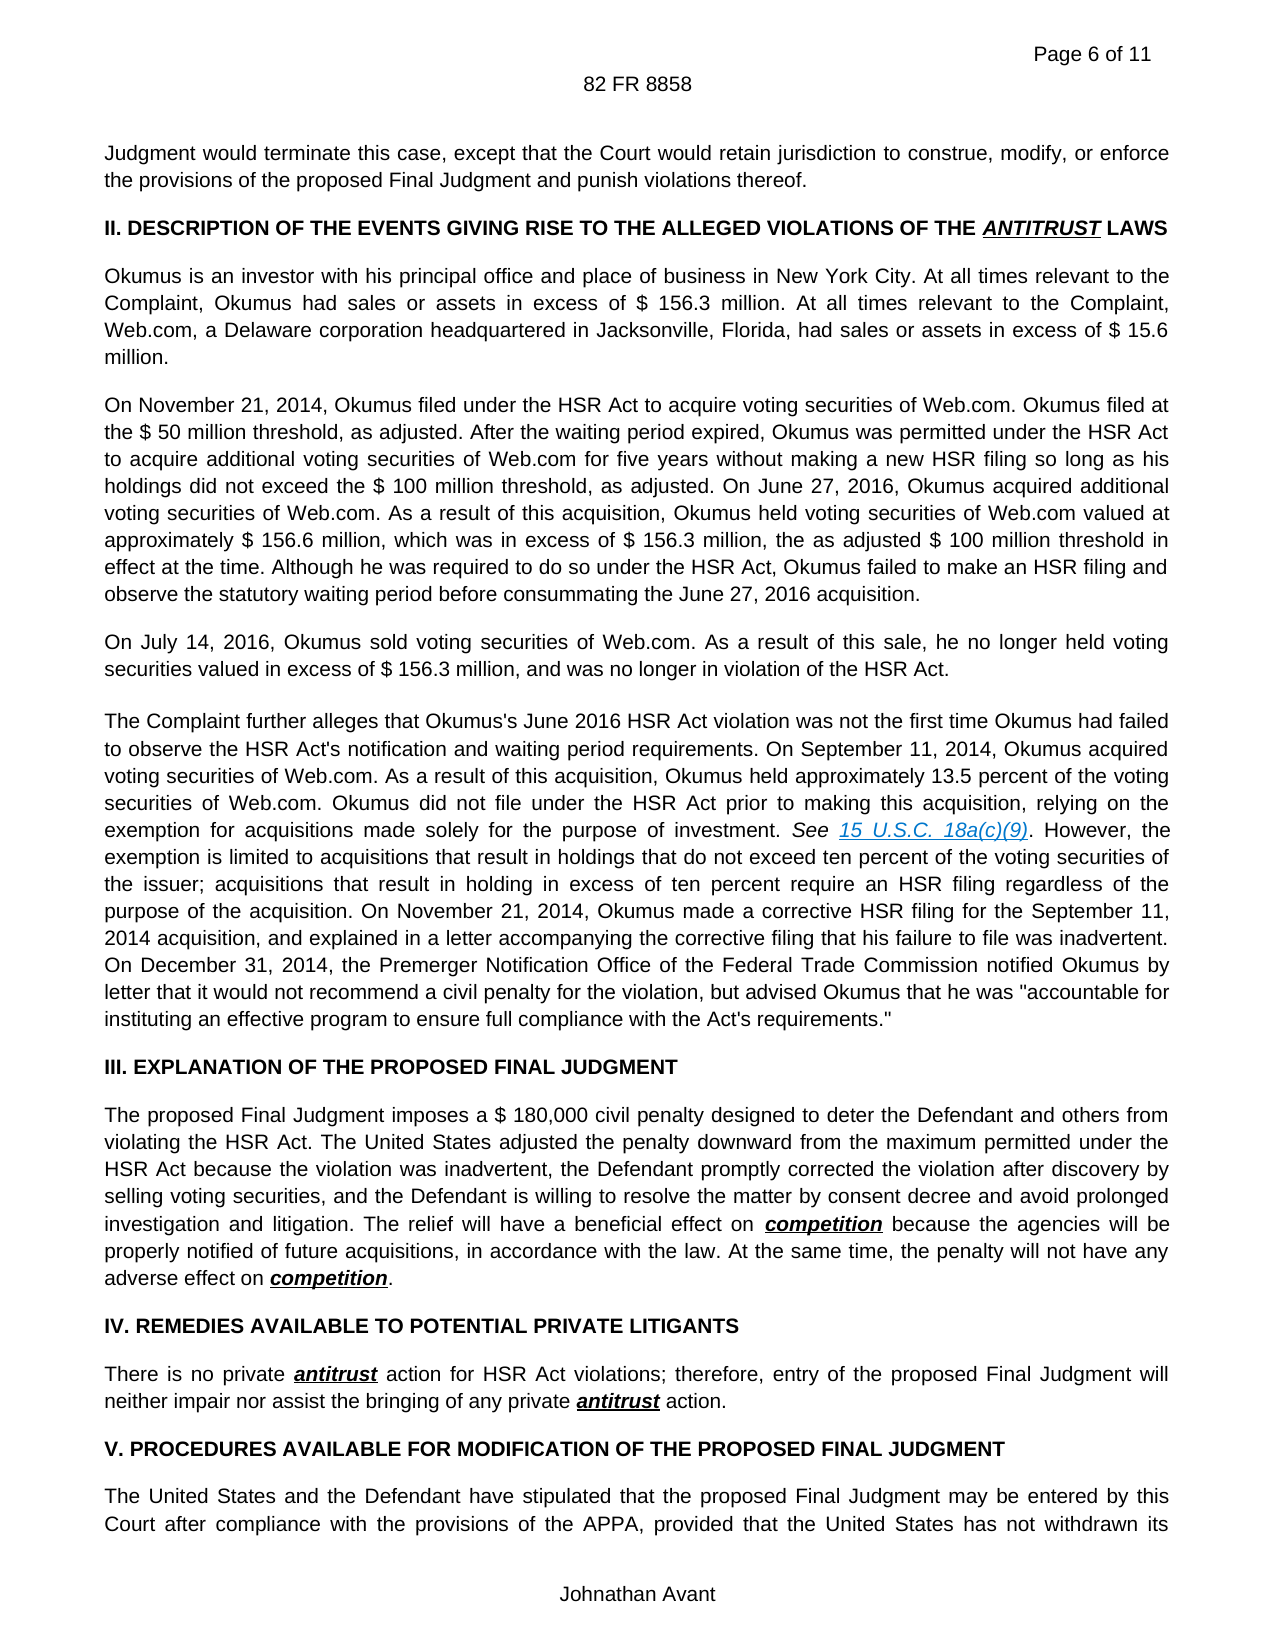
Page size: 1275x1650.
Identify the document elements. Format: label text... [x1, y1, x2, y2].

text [104, 137, 1171, 192]
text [104, 1481, 1171, 1535]
text The proposed Final Judgment imposes a $ 180,000 civil penalty designed to deter the Defendant and others from violating the HSR Act. The United States adjusted the penalty downward from the maximum permitted under the HSR Act because the violation was inadvertent, the Defendant promptly corrected the violation after discovery by selling voting securities, and the Defendant is willing to resolve the matter by consent decree and avoid prolonged investigation and litigation. The relief will have a beneficial effect on competition because the agencies will be properly notified of future acquisitions, in accordance with the law. At the same time, the penalty will not have any adverse effect on competition. [104, 1100, 1171, 1289]
text II. DESCRIPTION OF THE EVENTS GIVING RISE TO THE ALLEGED VIOLATIONS OF THE ANTITRUST LAWS [104, 212, 1171, 239]
text There is no private antitrust action for HSR Act violations; therefore, entry of the proposed Final Judgment will neither impair nor assist the bringing of any private antitrust action. [104, 1358, 1171, 1412]
text On November 21, 2014, Okumus filed under the HSR Act to acquire voting securities of Web.com. Okumus filed at the $ 50 million threshold, as adjusted. After the waiting period expired, Okumus was permitted under the HSR Act to acquire additional voting securities of Web.com for five years without making a new HSR filing so long as his holdings did not exceed the $ 100 million threshold, as adjusted. On June 27, 2016, Okumus acquired additional voting securities of Web.com. As a result of this acquisition, Okumus held voting securities of Web.com valued at approximately $ 156.6 million, which was in excess of $ 156.3 million, the as adjusted $ 100 million threshold in effect at the time. Although he was required to do so under the HSR Act, Okumus failed to make an HSR filing and observe the statutory waiting period before consummating the June 27, 2016 acquisition. [104, 389, 1171, 606]
text III. EXPLANATION OF THE PROPOSED FINAL JUDGMENT [104, 1052, 1171, 1079]
text V. PROCEDURES AVAILABLE FOR MODIFICATION OF THE PROPOSED FINAL JUDGMENT [104, 1433, 1171, 1460]
text The Complaint further alleges that Okumus's June 2016 HSR Act violation was not the first time Okumus had failed to observe the HSR Act's notification and waiting period requirements. On September 11, 2014, Okumus acquired voting securities of Web.com. As a result of this acquisition, Okumus held approximately 13.5 percent of the voting securities of Web.com. Okumus did not file under the HSR Act prior to making this acquisition, relying on the exemption for acquisitions made solely for the purpose of investment. See 15 U.S.C. 18a(c)(9). However, the exemption is limited to acquisitions that result in holdings that do not exceed ten percent of the voting securities of the issuer; acquisitions that result in holding in excess of ten percent require an HSR filing regardless of the purpose of the acquisition. On November 21, 2014, Okumus made a corrective HSR filing for the September 11, 2014 acquisition, and explained in a letter accompanying the corrective filing that his failure to file was inadvertent. On December 31, 2014, the Premerger Notification Office of the Federal Trade Commission notified Okumus by letter that it would not recommend a civil penalty for the violation, but advised Okumus that he was "accountable for instituting an effective program to ensure full compliance with the Act's requirements." [104, 706, 1171, 1031]
text IV. REMEDIES AVAILABLE TO POTENTIAL PRIVATE LITIGANTS [104, 1310, 1171, 1337]
text On July 14, 2016, Okumus sold voting securities of Web.com. As a result of this sale, he no longer held voting securities valued in excess of $ 156.3 million, and was no longer in violation of the HSR Act. [104, 627, 1171, 681]
text Okumus is an investor with his principal office and place of business in New York City. At all times relevant to the Complaint, Okumus had sales or assets in excess of $ 156.3 million. At all times relevant to the Complaint, Web.com, a Delaware corporation headquartered in Jacksonville, Florida, had sales or assets in excess of $ 15.6 million. [104, 260, 1171, 369]
